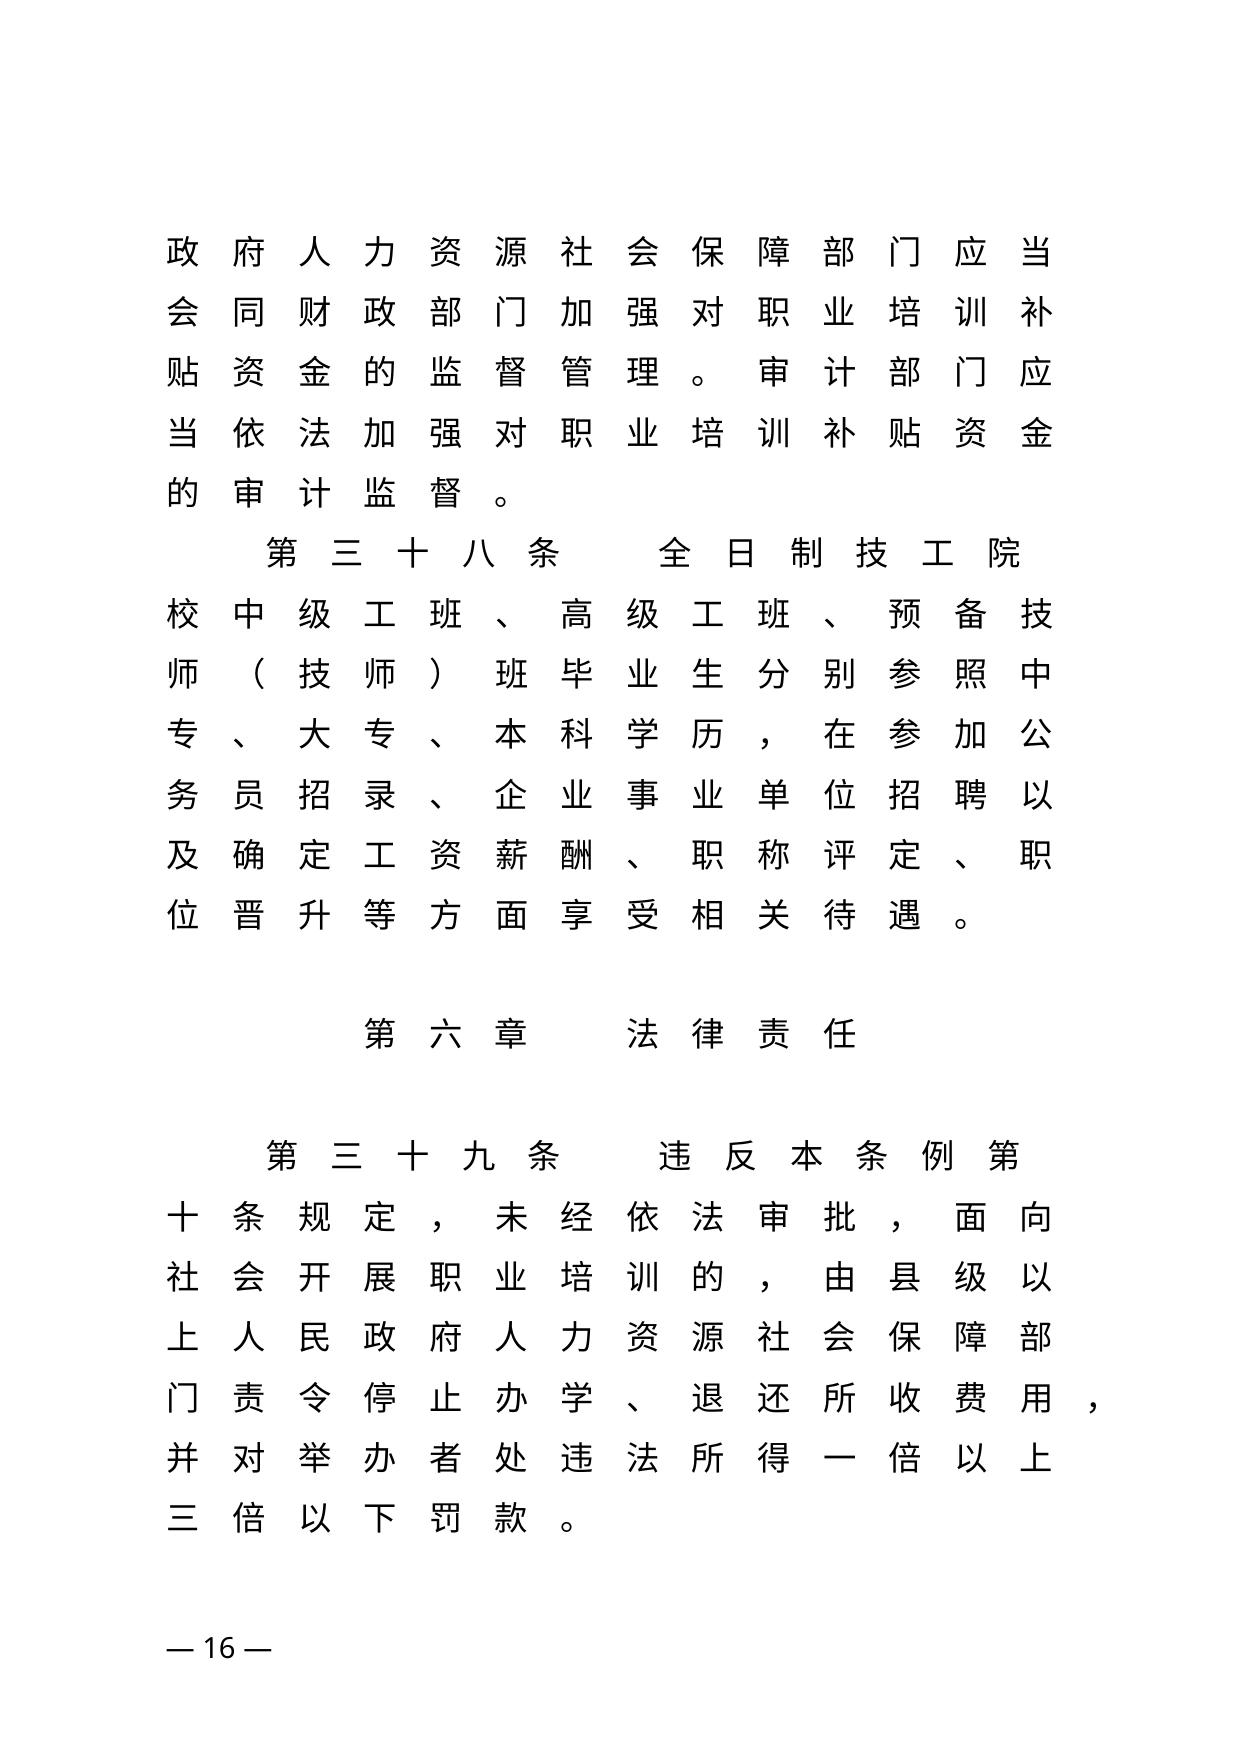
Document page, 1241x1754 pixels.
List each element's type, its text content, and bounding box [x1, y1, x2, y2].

text 第三十八条 全日制技工院校中级工班、高级工班、预备技师（技师）班毕业生分别参照中专、大专、本科学历，在参加公务员招录、企业事业单位招聘以及确定工资薪酬、职称评定、职位晋升等方面享受相关待遇。 [167, 521, 1085, 943]
text 第三十九条 违反本条例第十条规定，未经依法审批，面向社会开展职业培训的，由县级以上人民政府人力资源社会保障部门责令停止办学、退还所收费用，并对举办者处违法所得一倍以上三倍以下罚款。 [167, 1124, 1085, 1546]
list 法律责任 [167, 1003, 1085, 1064]
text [167, 219, 1085, 521]
